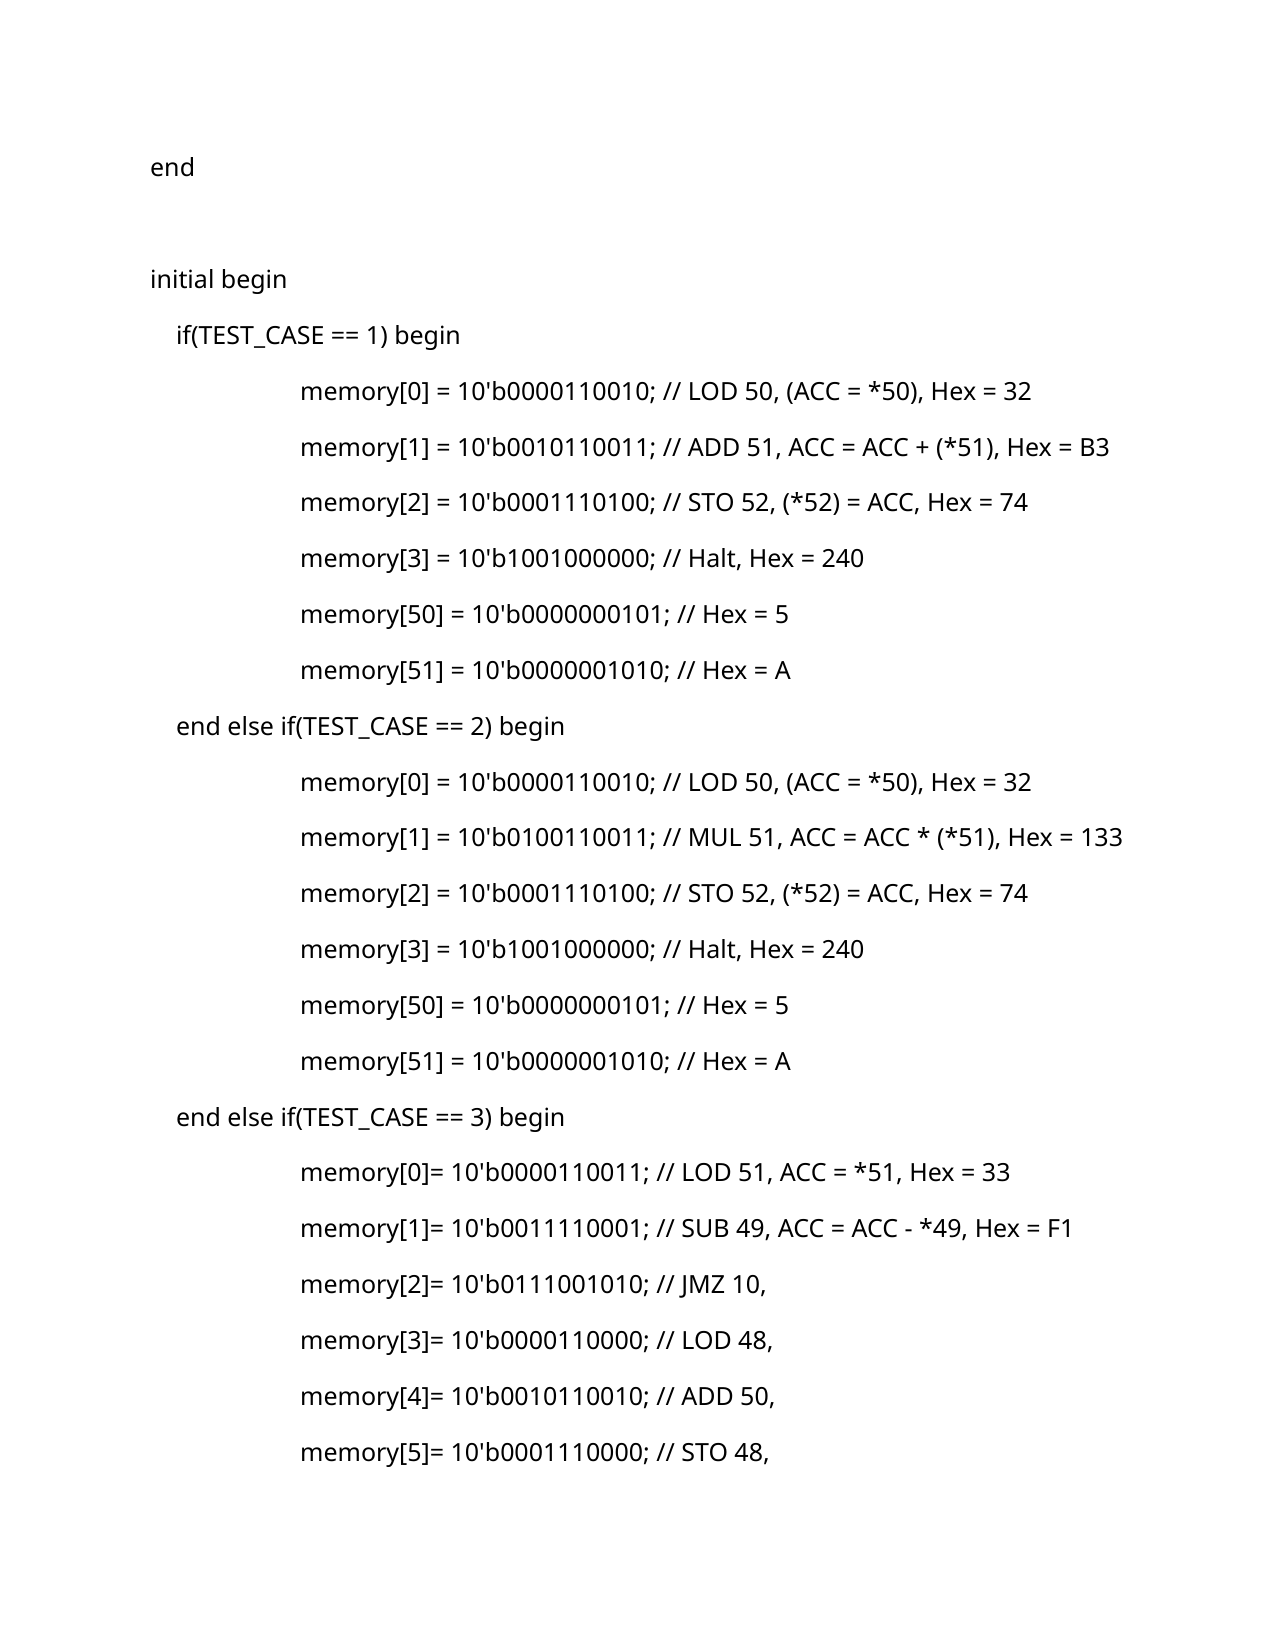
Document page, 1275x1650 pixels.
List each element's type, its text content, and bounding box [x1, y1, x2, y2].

text memory[1]= 10'b0011110001; // SUB 49, ACC = ACC - *49, Hex = F1 [150, 1211, 1125, 1245]
text memory[51] = 10'b0000001010; // Hex = A [150, 1043, 1125, 1077]
text memory[50] = 10'b0000000101; // Hex = 5 [150, 597, 1125, 631]
text initial begin [150, 262, 1125, 296]
text memory[51] = 10'b0000001010; // Hex = A [150, 652, 1125, 687]
text memory[5]= 10'b0001110000; // STO 48, [150, 1434, 1125, 1468]
text if(TEST_CASE == 1) begin [150, 317, 1125, 352]
text end [150, 150, 1125, 184]
text memory[0] = 10'b0000110010; // LOD 50, (ACC = *50), Hex = 32 [150, 373, 1125, 407]
text memory[3]= 10'b0000110000; // LOD 48, [150, 1322, 1125, 1357]
text memory[2]= 10'b0111001010; // JMZ 10, [150, 1267, 1125, 1301]
text memory[2] = 10'b0001110100; // STO 52, (*52) = ACC, Hex = 74 [150, 876, 1125, 910]
text memory[1] = 10'b0100110011; // MUL 51, ACC = ACC * (*51), Hex = 133 [150, 820, 1125, 854]
text memory[0]= 10'b0000110011; // LOD 51, ACC = *51, Hex = 33 [150, 1155, 1125, 1189]
text memory[0] = 10'b0000110010; // LOD 50, (ACC = *50), Hex = 32 [150, 764, 1125, 798]
text memory[3] = 10'b1001000000; // Halt, Hex = 240 [150, 932, 1125, 966]
text memory[3] = 10'b1001000000; // Halt, Hex = 240 [150, 541, 1125, 575]
text end else if(TEST_CASE == 2) begin [150, 708, 1125, 742]
text memory[2] = 10'b0001110100; // STO 52, (*52) = ACC, Hex = 74 [150, 485, 1125, 519]
text memory[4]= 10'b0010110010; // ADD 50, [150, 1378, 1125, 1412]
text memory[1] = 10'b0010110011; // ADD 51, ACC = ACC + (*51), Hex = B3 [150, 429, 1125, 463]
text memory[50] = 10'b0000000101; // Hex = 5 [150, 987, 1125, 1022]
text end else if(TEST_CASE == 3) begin [150, 1099, 1125, 1133]
